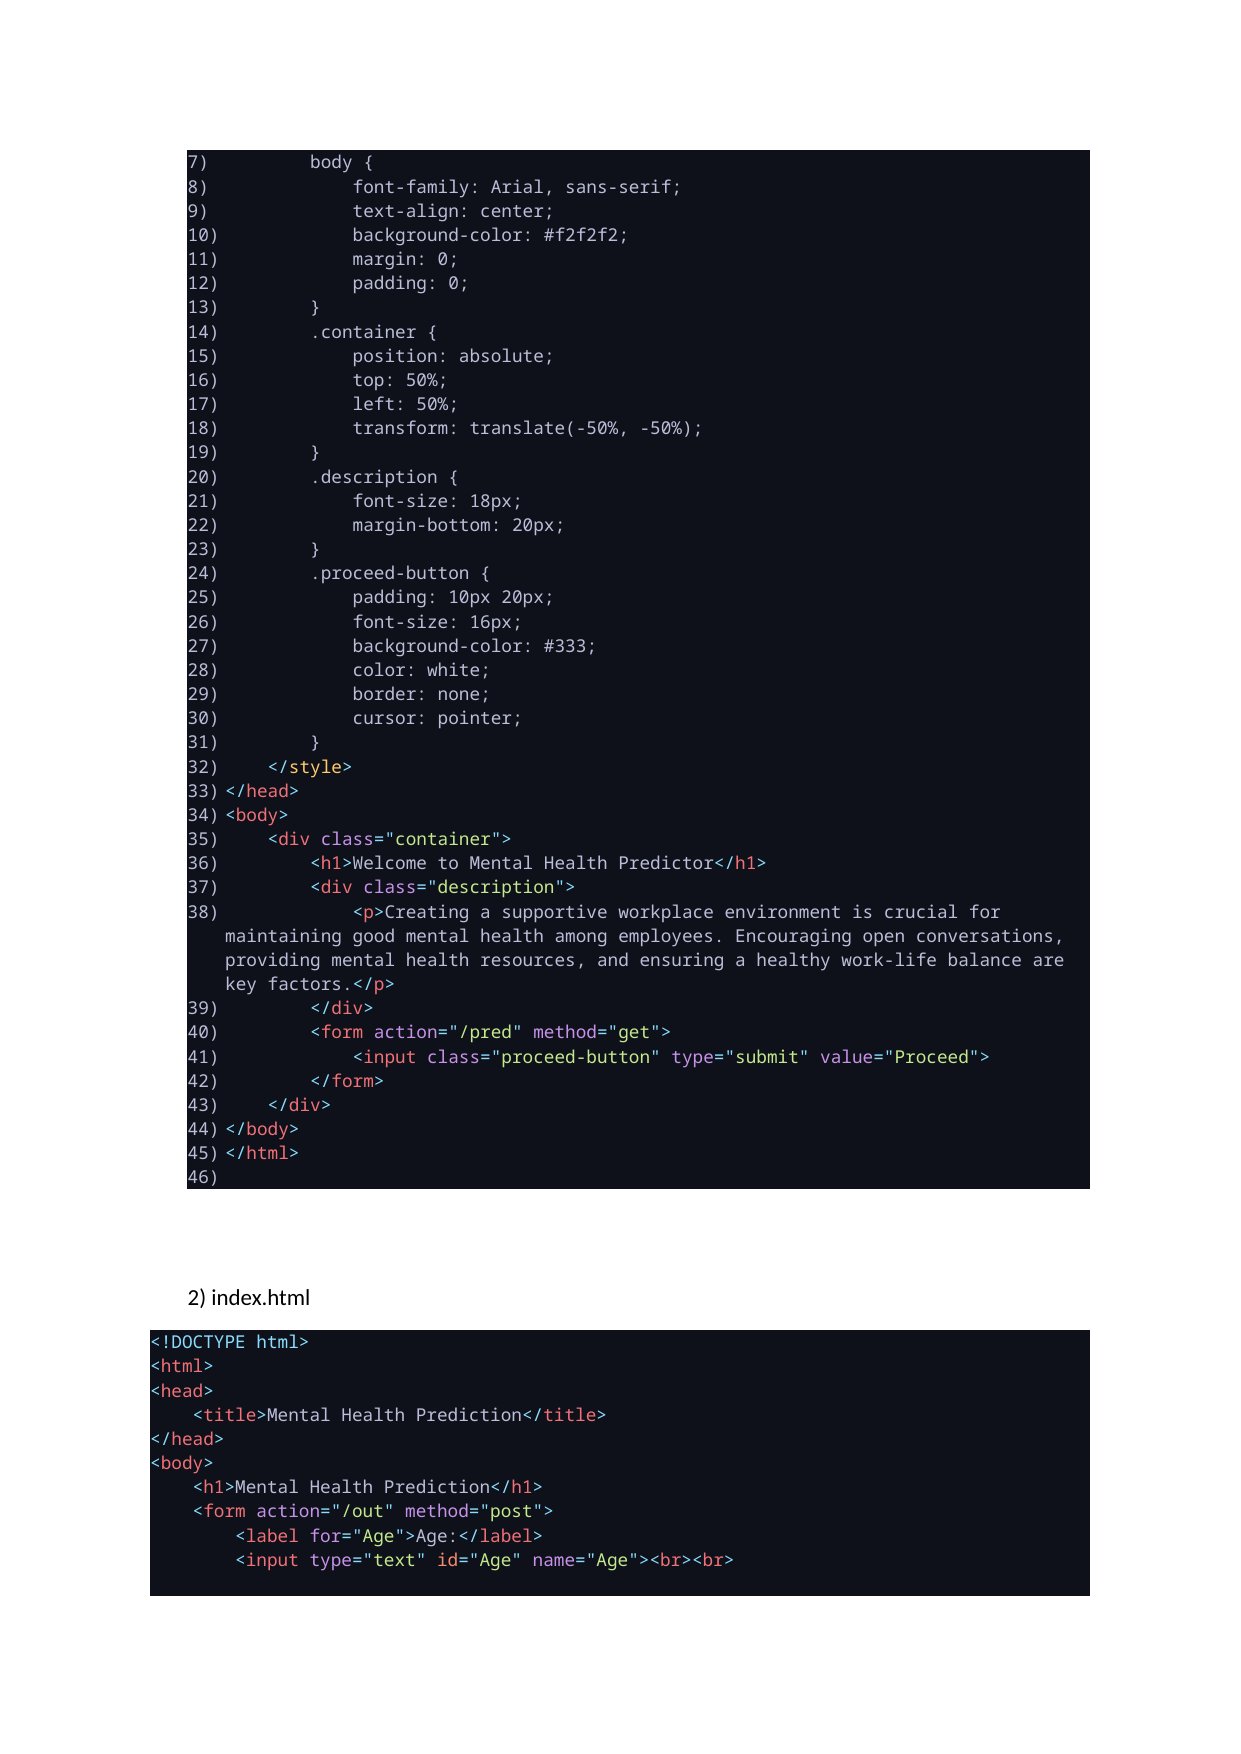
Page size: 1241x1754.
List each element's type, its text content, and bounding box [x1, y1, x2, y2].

list left: 50%; [187, 392, 1090, 416]
list .description { [187, 464, 1090, 488]
list text-align: center; [187, 198, 1090, 222]
list <body> [187, 802, 1090, 827]
list margin: 0; [187, 247, 1090, 271]
text <head> [150, 1378, 1090, 1402]
list </body> [187, 1117, 1090, 1141]
list body { [187, 150, 1090, 174]
list cursor: pointer; [187, 706, 1090, 730]
list </head> [187, 778, 1090, 802]
list <form action="/pred" method="get"> [187, 1020, 1090, 1044]
list <div class="description"> [187, 875, 1090, 899]
list </html> [187, 1141, 1090, 1165]
list padding: 0; [187, 271, 1090, 295]
list font-size: 16px; [187, 609, 1090, 633]
text <body> [150, 1451, 1090, 1475]
list <div class="container"> [187, 827, 1090, 851]
list <h1>Welcome to Mental Health Predictor</h1> [187, 851, 1090, 875]
list position: absolute; [187, 343, 1090, 367]
text </head> [150, 1426, 1090, 1451]
list font-family: Arial, sans-serif; [187, 174, 1090, 198]
list border: none; [187, 682, 1090, 706]
list font-size: 18px; [187, 488, 1090, 512]
list .proceed-button { [187, 561, 1090, 585]
text <form action="/out" method="post"> [150, 1499, 1090, 1523]
text <!DOCTYPE html> [150, 1330, 1090, 1354]
list transform: translate(-50%, -50%); [187, 416, 1090, 440]
list } [187, 730, 1090, 754]
list background-color: #f2f2f2; [187, 222, 1090, 247]
list margin-bottom: 20px; [187, 512, 1090, 537]
list } [187, 440, 1090, 464]
list <input class="proceed-button" type="submit" value="Proceed"> [187, 1044, 1090, 1068]
list top: 50%; [187, 367, 1090, 392]
list } [187, 537, 1090, 561]
list <p>Creating a supportive workplace environment is crucial for maintaining good mental health among employees. Encouraging open conversations, providing mental health resources, and ensuring a healthy work-life balance are key factors.</p> [187, 899, 1090, 996]
list </div> [187, 996, 1090, 1020]
list </style> [187, 754, 1090, 778]
text <title>Mental Health Prediction</title> [150, 1402, 1090, 1426]
list .container { [187, 319, 1090, 343]
list background-color: #333; [187, 633, 1090, 657]
list padding: 10px 20px; [187, 585, 1090, 609]
list </div> [187, 1092, 1090, 1117]
text <label for="Age">Age:</label> [150, 1523, 1090, 1547]
list </form> [187, 1068, 1090, 1092]
text <h1>Mental Health Prediction</h1> [150, 1475, 1090, 1499]
text 2) index.html [187, 1283, 1090, 1311]
list } [187, 295, 1090, 319]
text <input type="text" id="Age" name="Age"><br><br> [150, 1547, 1090, 1571]
text <html> [150, 1354, 1090, 1378]
list color: white; [187, 657, 1090, 682]
